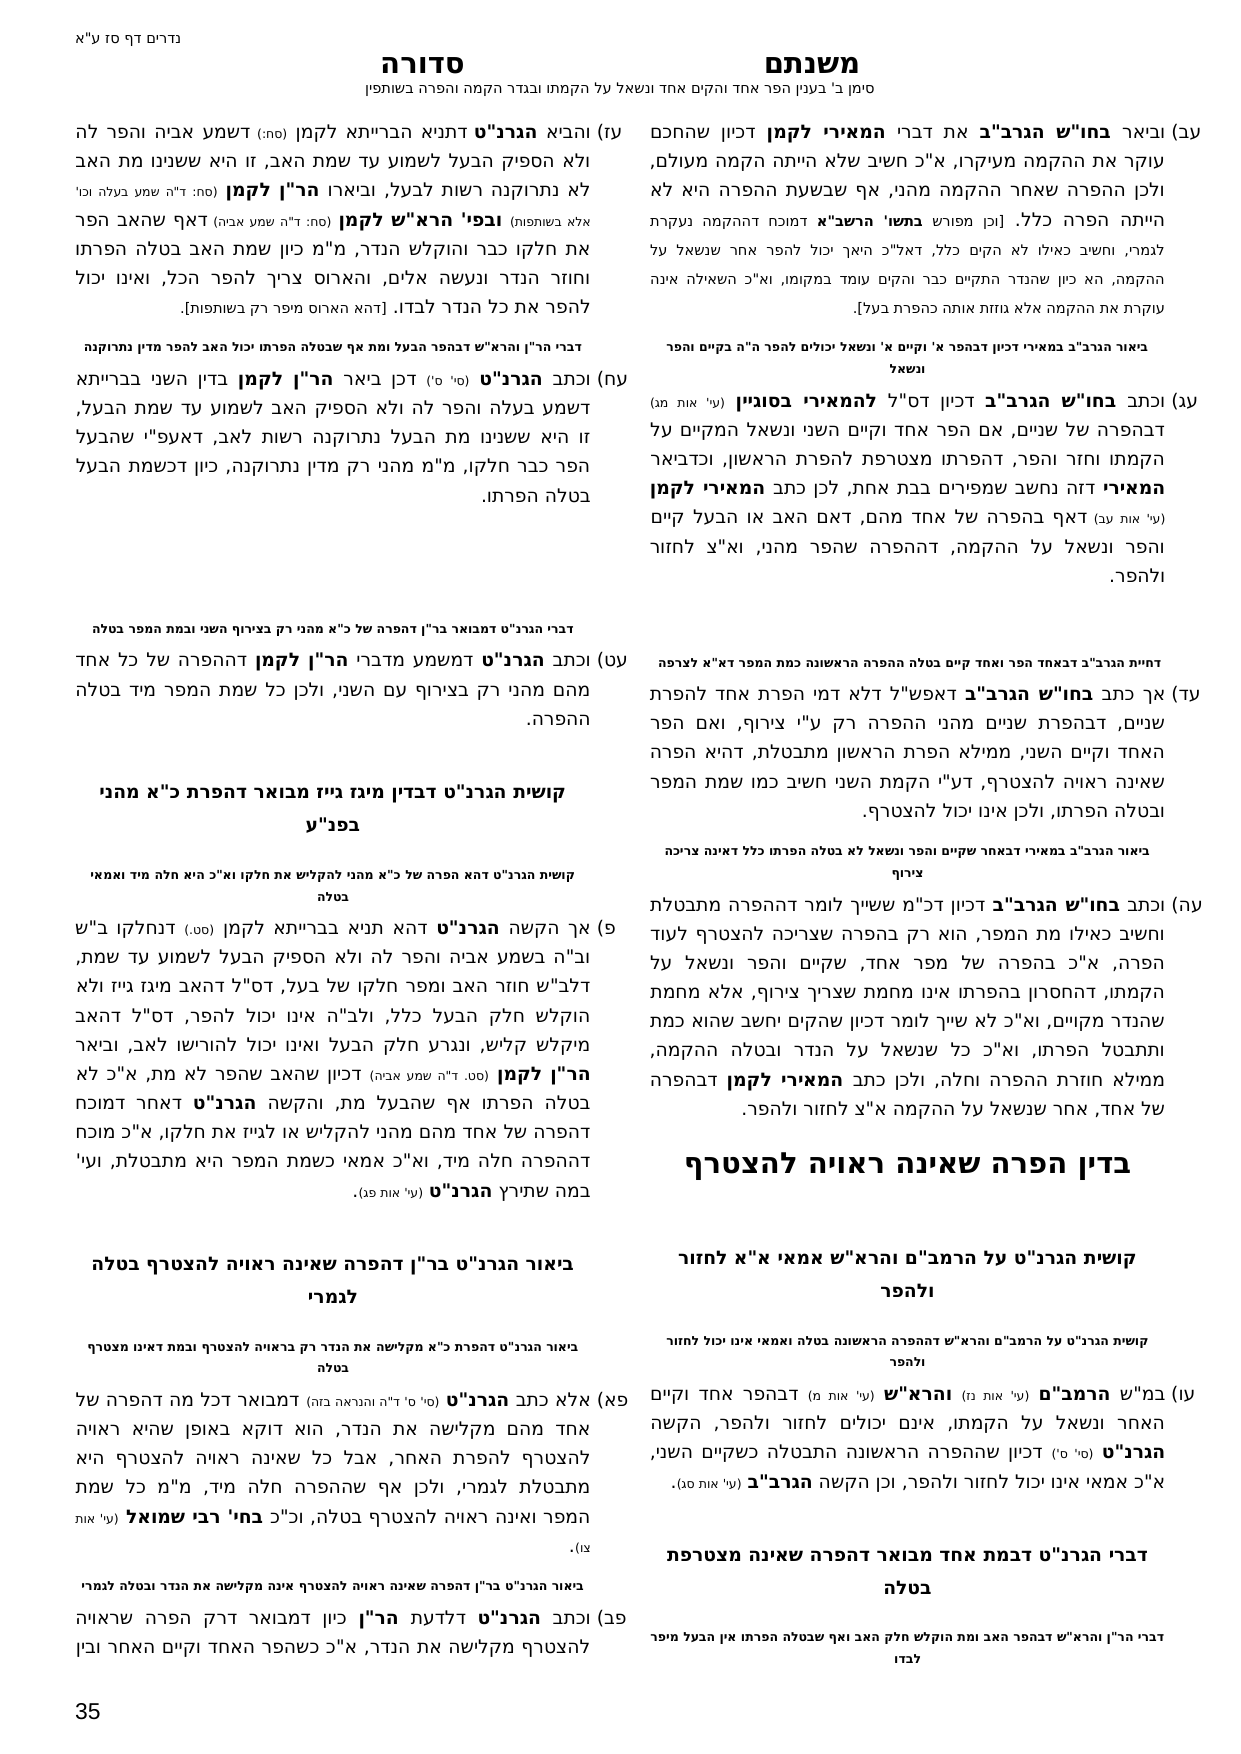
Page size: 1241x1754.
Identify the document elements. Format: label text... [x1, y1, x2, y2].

text בדין הפרה שאינה ראויה להצטרף [649, 1146, 1165, 1180]
text וכתב בחו"ש הגרב"ב דכיון דס"ל להמאירי בסוגיין (עי' אות ‎מג) דבהפרה של שניים, אם הפר אחד וקיים השני ונשאל המקיים על הקמתו וחזר והפר, דהפרתו מצטרפת להפרת הראשון, וכדביאר המאירי דזה נחשב שמפירים בבת אחת, לכן כתב המאירי לקמן (עי' אות ‎עב) דאף בהפרה של אחד מהם, דאם האב או הבעל קיים והפר ונשאל על ההקמה, דההפרה שהפר מהני, וא"צ לחזור ולהפר. [649, 384, 1165, 588]
text אך כתב בחו"ש הגרב"ב דאפש"ל דלא דמי הפרת אחד להפרת שניים, דבהפרת שניים מהני ההפרה רק ע"י צירוף, ואם הפר האחד וקיים השני, ממילא הפרת הראשון מתבטלת, דהיא הפרה שאינה ראויה להצטרף, דע"י הקמת השני חשיב כמו שמת המפר ובטלה הפרתו, ולכן אינו יכול להצטרף. [649, 677, 1165, 823]
text קושית הגרנ"ט דהא הפרה של כ"א מהני להקליש את חלקו וא"כ היא חלה מיד ואמאי בטלה [75, 867, 591, 904]
subtitle קושית הגרנ"ט דבדין מיגז גייז מבואר דהפרת כ"א מהני בפנ"ע [75, 781, 591, 836]
text וכתב הגרנ"ט דמשמע מדברי הר"ן לקמן דההפרה של כל אחד מהם מהני רק בצירוף עם השני, ולכן כל שמת המפר מיד בטלה ההפרה. [75, 643, 591, 731]
text ביאור הגרנ"ט דהפרת כ"א מקלישה את הנדר רק בראויה להצטרף ובמת דאינו מצטרף בטלה [75, 1339, 591, 1376]
subtitle דברי הגרנ"ט דבמת אחד מבואר דהפרה שאינה מצטרפת בטלה [649, 1544, 1165, 1598]
text וכתב בחו"ש הגרב"ב דכיון דכ"מ ששייך לומר דההפרה מתבטלת וחשיב כאילו מת המפר, הוא רק בהפרה שצריכה להצטרף לעוד הפרה, א"כ בהפרה של מפר אחד, שקיים והפר ונשאל על הקמתו, דהחסרון בהפרתו אינו מחמת שצריך צירוף, אלא מחמת שהנדר מקויים, וא"כ לא שייך לומר דכיון שהקים יחשב שהוא כמת ותתבטל הפרתו, וא"כ כל שנשאל על הנדר ובטלה ההקמה, ממילא חוזרת ההפרה וחלה, ולכן כתב המאירי לקמן דבהפרה של אחד, אחר שנשאל על ההקמה א"צ לחזור ולהפר. [649, 888, 1165, 1121]
text דברי הר"ן והרא"ש דבהפר האב ומת הוקלש חלק האב ואף שבטלה הפרתו אין הבעל מיפר לבדו [649, 1630, 1165, 1667]
text דברי הגרנ"ט דמבואר בר"ן דהפרה של כ"א מהני רק בצירוף השני ובמת המפר בטלה [75, 622, 591, 636]
text ביאור הגרב"ב במאירי דבאחר שקיים והפר ונשאל לא בטלה הפרתו כלל דאינה צריכה צירוף [649, 844, 1165, 880]
text ביאור הגרנ"ט בר"ן דהפרה שאינה ראויה להצטרף אינה מקלישה את הנדר ובטלה לגמרי [75, 1579, 591, 1593]
text וביאר בחו"ש הגרב"ב את דברי המאירי לקמן דכיון שהחכם עוקר את ההקמה מעיקרו, א"כ חשיב שלא הייתה הקמה מעולם, ולכן ההפרה שאחר ההקמה מהני, אף שבשעת ההפרה היא לא הייתה הפרה כלל. [וכן מפורש בתשו' הרשב"א דמוכח דההקמה נעקרת לגמרי, וחשיב כאילו לא הקים כלל, דאל"כ היאך יכול להפר אחר שנשאל על ההקמה, הא כיון שהנדר התקיים כבר והקים עומד במקומו, וא"כ השאילה אינה עוקרת את ההקמה אלא גוזזת אותה כהפרת בעל]. [649, 115, 1165, 319]
text והביא הגרנ"ט דתניא הברייתא לקמן (סח:) דשמע אביה והפר לה ולא הספיק הבעל לשמוע עד שמת האב, זו היא ששנינו מת האב לא נתרוקנה רשות לבעל, וביארו הר"ן לקמן (סח: ד"ה שמע בעלה וכו' אלא בשותפות) ובפי' הרא"ש לקמן (סח: ד"ה שמע אביה) דאף שהאב הפר את חלקו כבר והוקלש הנדר, מ"מ כיון שמת האב בטלה הפרתו וחוזר הנדר ונעשה אלים, והארוס צריך להפר הכל, ואינו יכול להפר את כל הנדר לבדו. [דהא הארוס מיפר רק בשותפות]. [75, 115, 591, 319]
text דחיית הגרב"ב דבאחד הפר ואחד קיים בטלה ההפרה הראשונה כמת המפר דא"א לצרפה [649, 655, 1165, 670]
text אלא כתב הגרנ"ט (סי' ס' ד"ה והנראה בזה) דמבואר דכל מה דהפרה של אחד מהם מקלישה את הנדר, הוא דוקא באופן שהיא ראויה להצטרף להפרת האחר, אבל כל שאינה ראויה להצטרף היא מתבטלת לגמרי, ולכן אף שההפרה חלה מיד, מ"מ כל שמת המפר ואינה ראויה להצטרף בטלה, וכ"כ בחי' רבי שמואל (עי' אות ‎צו). [75, 1383, 591, 1558]
subtitle ביאור הגרנ"ט בר"ן דהפרה שאינה ראויה להצטרף בטלה לגמרי [75, 1253, 591, 1308]
text במ"ש הרמב"ם (עי' אות ‎נז) והרא"ש (עי' אות ‎מ) דבהפר אחד וקיים האחר ונשאל על הקמתו, אינם יכולים לחזור ולהפר, הקשה הגרנ"ט (סי' ס') דכיון שההפרה הראשונה התבטלה כשקיים השני, א"כ אמאי אינו יכול לחזור ולהפר, וכן הקשה הגרב"ב (עי' אות ‎סג). [649, 1377, 1165, 1494]
subtitle קושית הגרנ"ט על הרמב"ם והרא"ש אמאי א"א לחזור ולהפר [649, 1247, 1165, 1302]
text דברי הר"ן והרא"ש דבהפר הבעל ומת אף שבטלה הפרתו יכול האב להפר מדין נתרוקנה [75, 340, 591, 355]
text וכתב הגרנ"ט (סי' ס') דכן ביאר הר"ן לקמן בדין השני בברייתא דשמע בעלה והפר לה ולא הספיק האב לשמוע עד שמת הבעל, זו היא ששנינו מת הבעל נתרוקנה רשות לאב, דאעפ"י שהבעל הפר כבר חלקו, מ"מ מהני רק מדין נתרוקנה, כיון דכשמת הבעל בטלה הפרתו. [75, 362, 591, 508]
text ביאור הגרב"ב במאירי דכיון דבהפר א' וקיים א' ונשאל יכולים להפר ה"ה בקיים והפר ונשאל [649, 340, 1165, 377]
text אך הקשה הגרנ"ט דהא תניא בברייתא לקמן (סט.) דנחלקו ב"ש וב"ה בשמע אביה והפר לה ולא הספיק הבעל לשמוע עד שמת, דלב"ש חוזר האב ומפר חלקו של בעל, דס"ל דהאב מיגז גייז ולא הוקלש חלק הבעל כלל, ולב"ה אינו יכול להפר, דס"ל דהאב מיקלש קליש, ונגרע חלק הבעל ואינו יכול להורישו לאב, וביאר הר"ן לקמן (סט. ד"ה שמע אביה) דכיון שהאב שהפר לא מת, א"כ לא בטלה הפרתו אף שהבעל מת, והקשה הגרנ"ט דאחר דמוכח דהפרה של אחד מהם מהני להקליש או לגייז את חלקו, א"כ מוכח דההפרה חלה מיד, וא"כ אמאי כשמת המפר היא מתבטלת, ועי' במה שתירץ הגרנ"ט (עי' אות ‎פג). [75, 911, 591, 1203]
text קושית הגרנ"ט על הרמב"ם והרא"ש דההפרה הראשונה בטלה ואמאי אינו יכול לחזור ולהפר [649, 1333, 1165, 1370]
